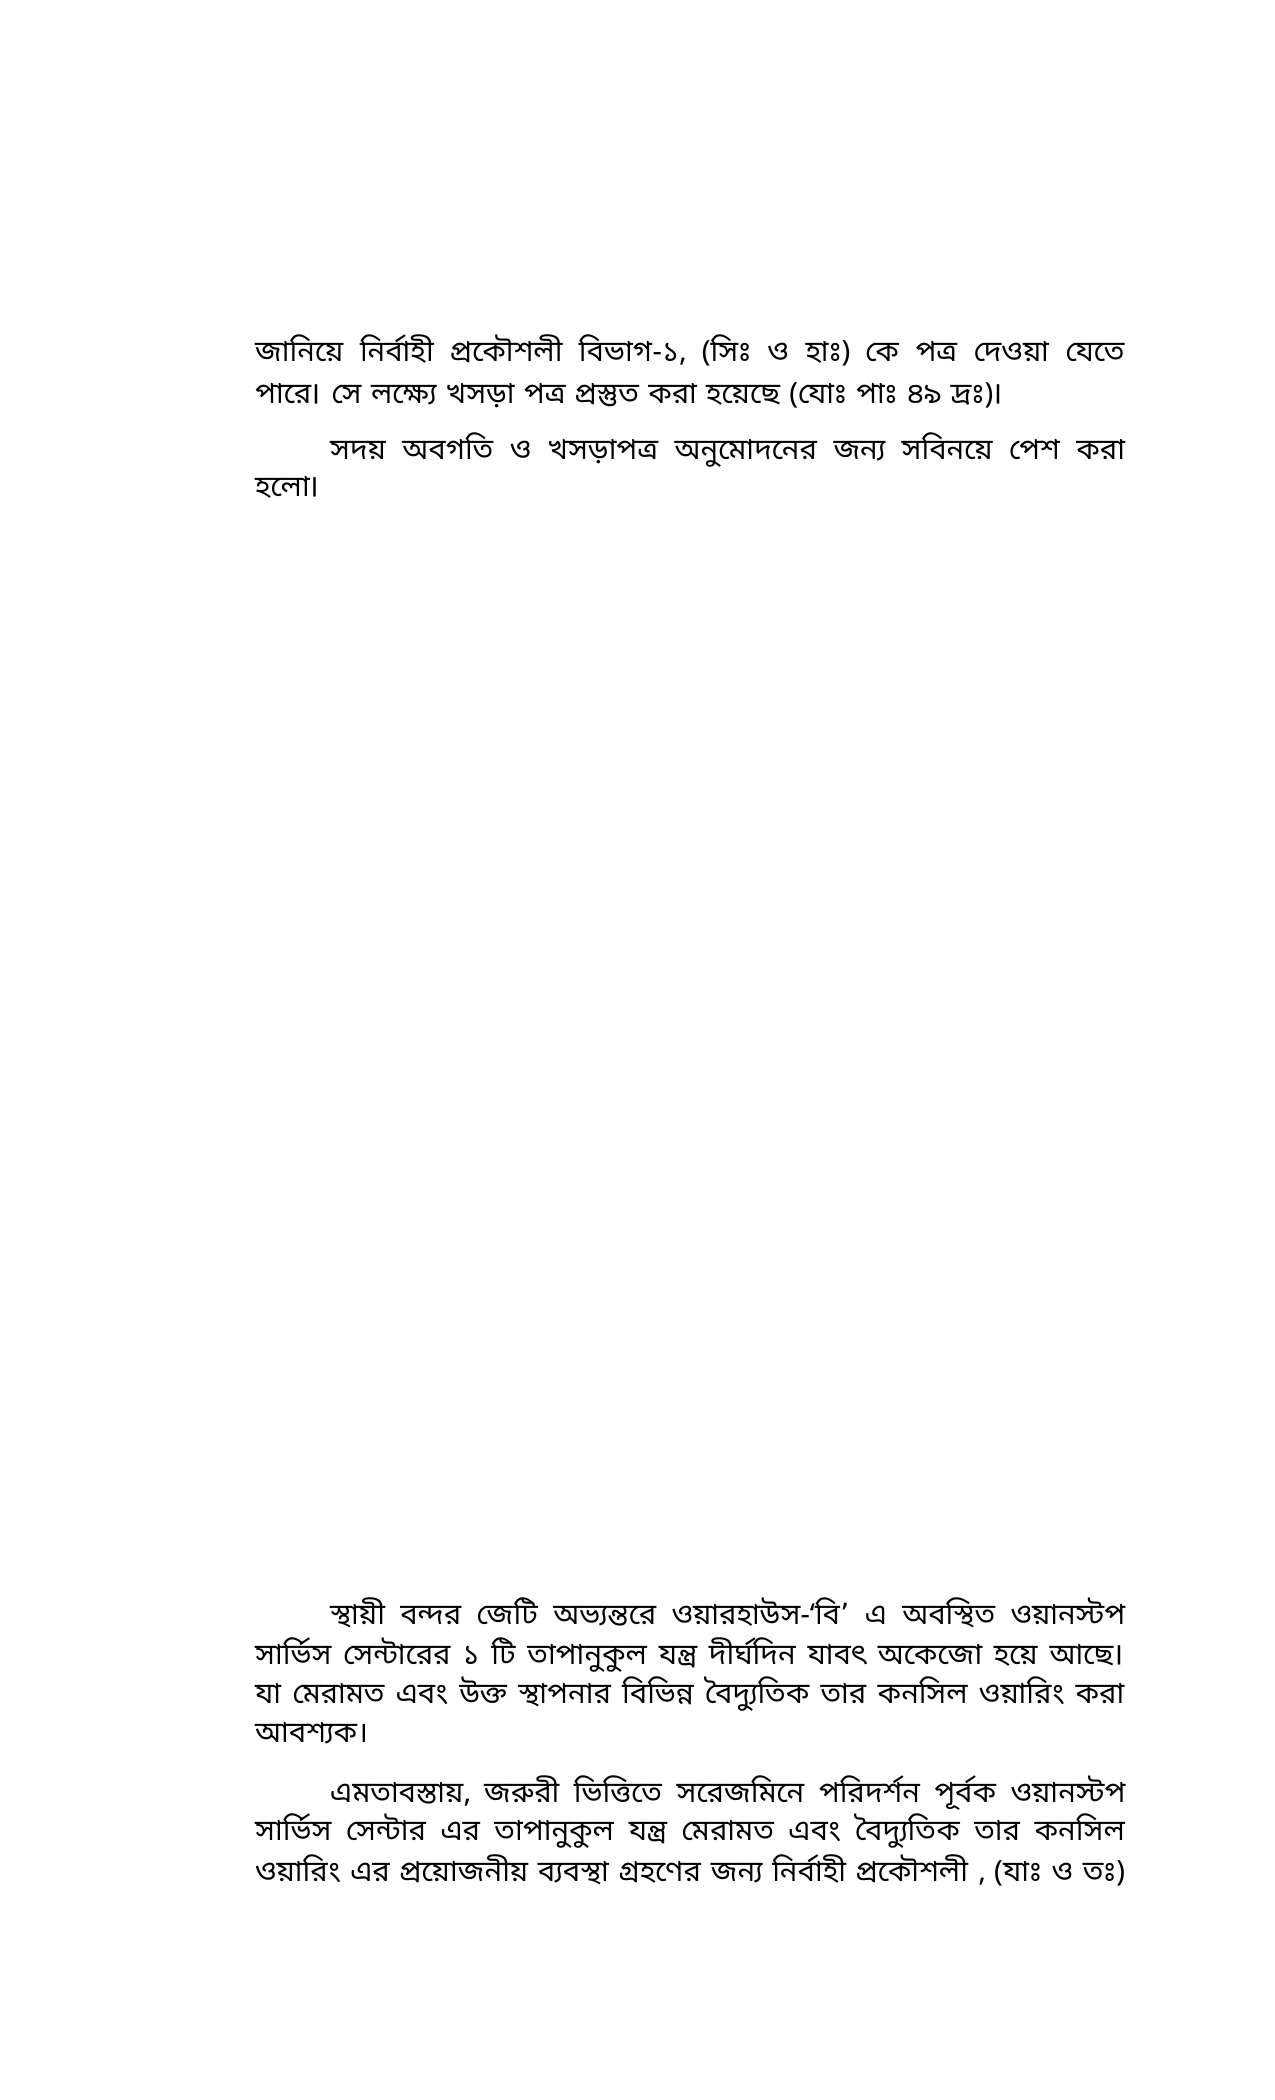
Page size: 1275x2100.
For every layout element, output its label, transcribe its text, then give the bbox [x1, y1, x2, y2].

text সদয় অবগতি ও খসড়াপত্র অনুমোদনের জন্য সবিনয়ে পেশ করা হলো। [255, 432, 1125, 503]
